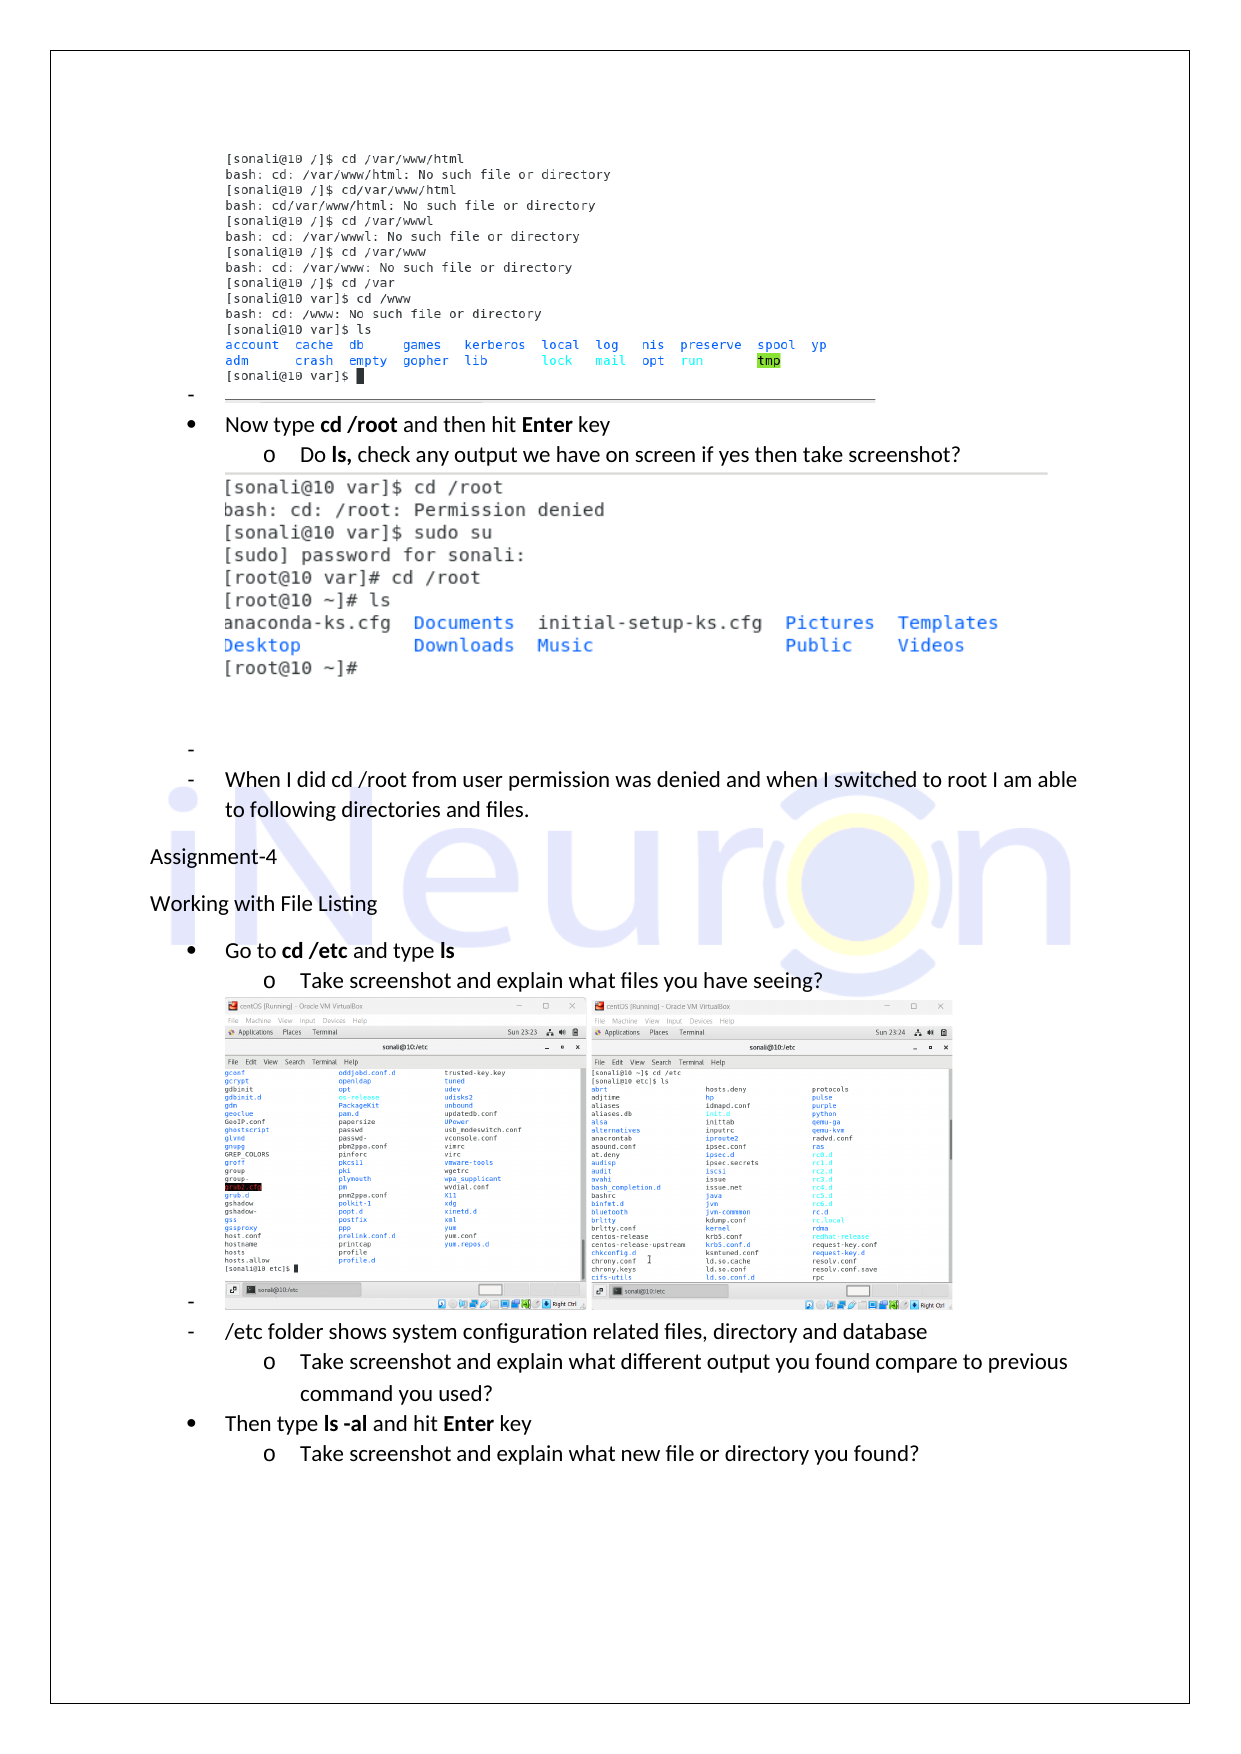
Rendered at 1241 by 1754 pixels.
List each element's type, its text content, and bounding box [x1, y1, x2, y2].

picture [225, 472, 1048, 757]
list Take screenshot and explain what different output you found compare to previous command you used? [262, 1347, 1090, 1407]
list Do ls, check any output we have on screen if yes then take screenshot? [262, 441, 1090, 470]
text Working with File Listing [150, 889, 1090, 917]
list Take screenshot and explain what files you have seeing? [262, 966, 1090, 995]
picture [225, 997, 587, 1310]
list Go to cd /etc and type ls [187, 936, 1090, 964]
list Take screenshot and explain what new file or directory you found? [262, 1439, 1090, 1468]
list Now type cd /root and then hit Enter key [187, 410, 1090, 438]
text Assignment-4 [150, 842, 1090, 870]
list When I did cd /root from user permission was denied and when I switched to root I am able to following directories and files. [187, 765, 1090, 823]
picture [225, 150, 876, 403]
list Then type ls -al and hit Enter key [187, 1409, 1090, 1437]
list /etc folder shows system configuration related files, directory and database [187, 1317, 1090, 1345]
picture [591, 1000, 953, 1310]
